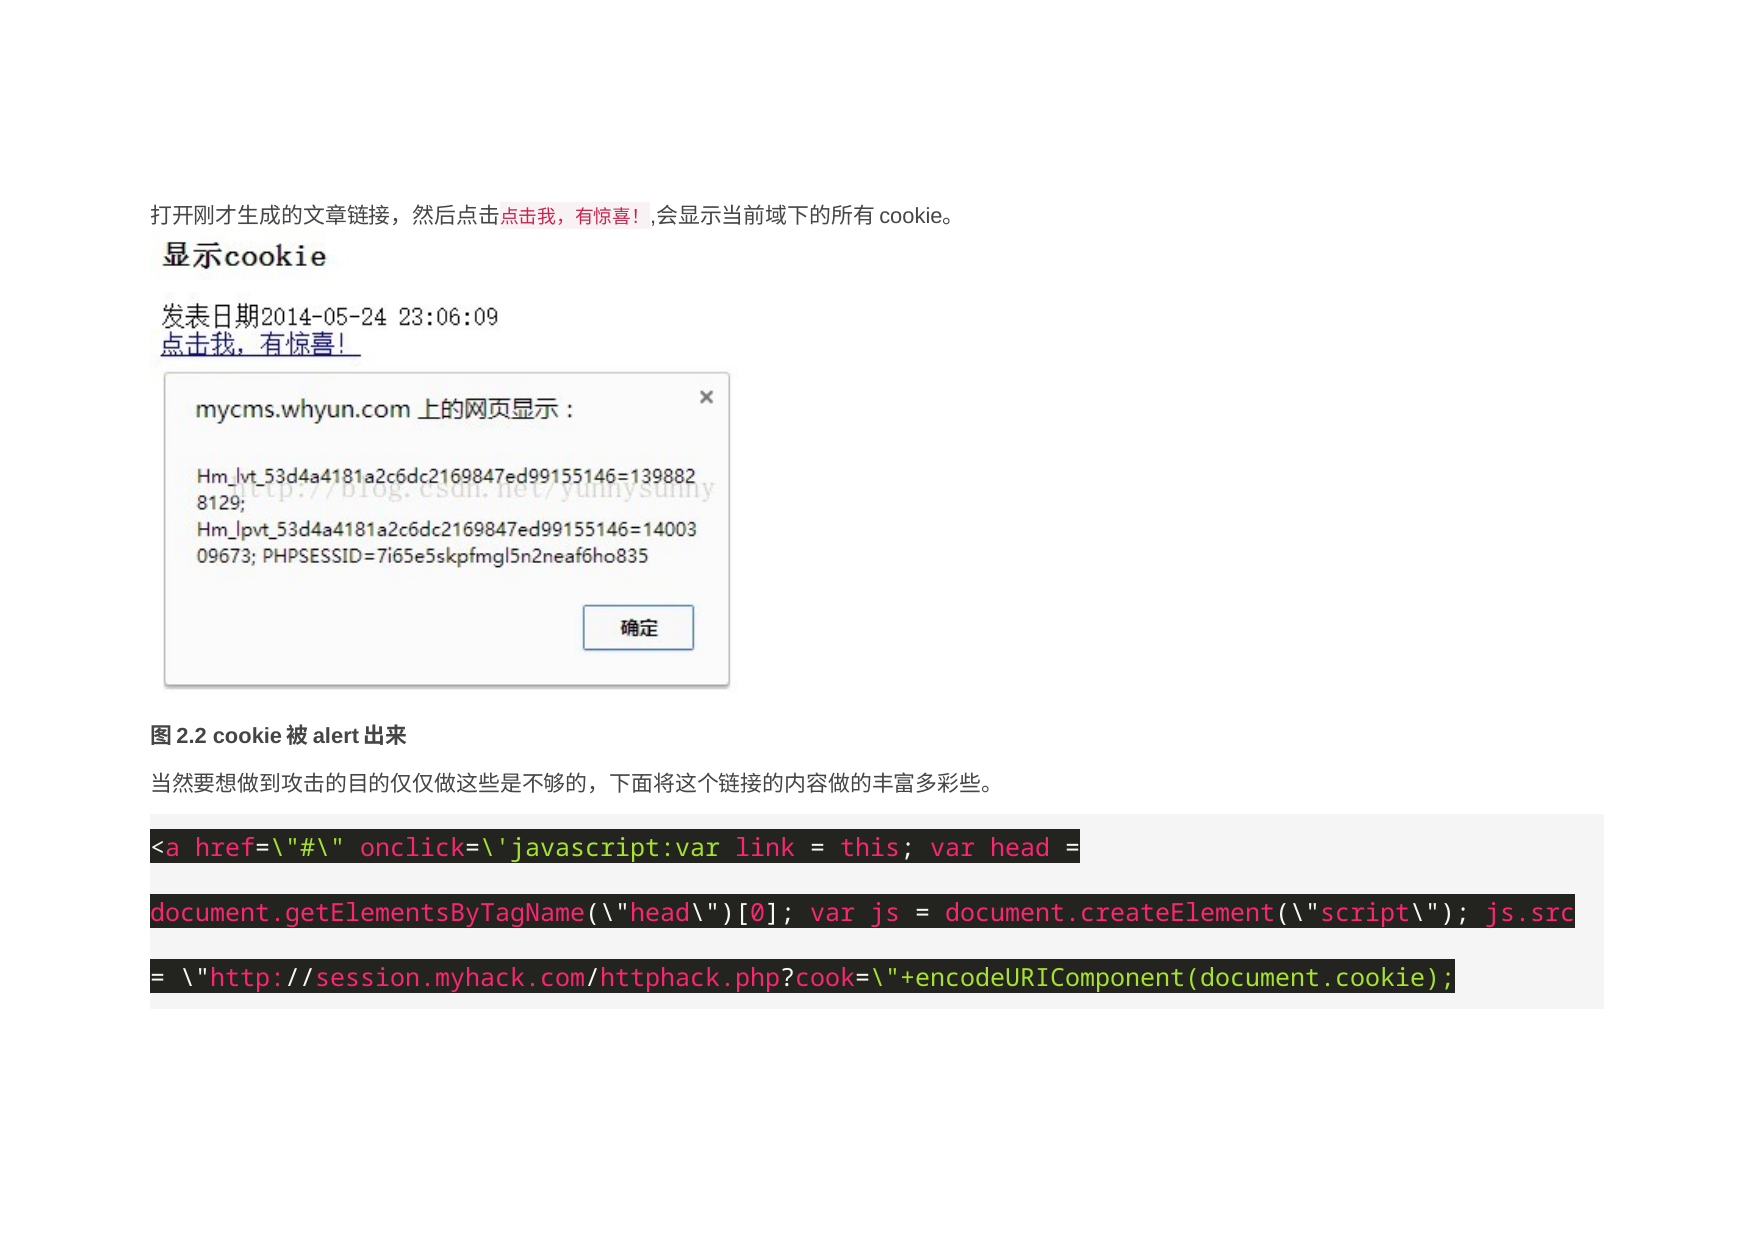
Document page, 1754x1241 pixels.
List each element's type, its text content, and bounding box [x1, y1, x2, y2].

picture [150, 230, 771, 713]
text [150, 814, 1604, 1009]
text 当然要想做到攻击的目的仅仅做这些是不够的，下面将这个链接的内容做的丰富多彩些。 [150, 766, 1604, 798]
